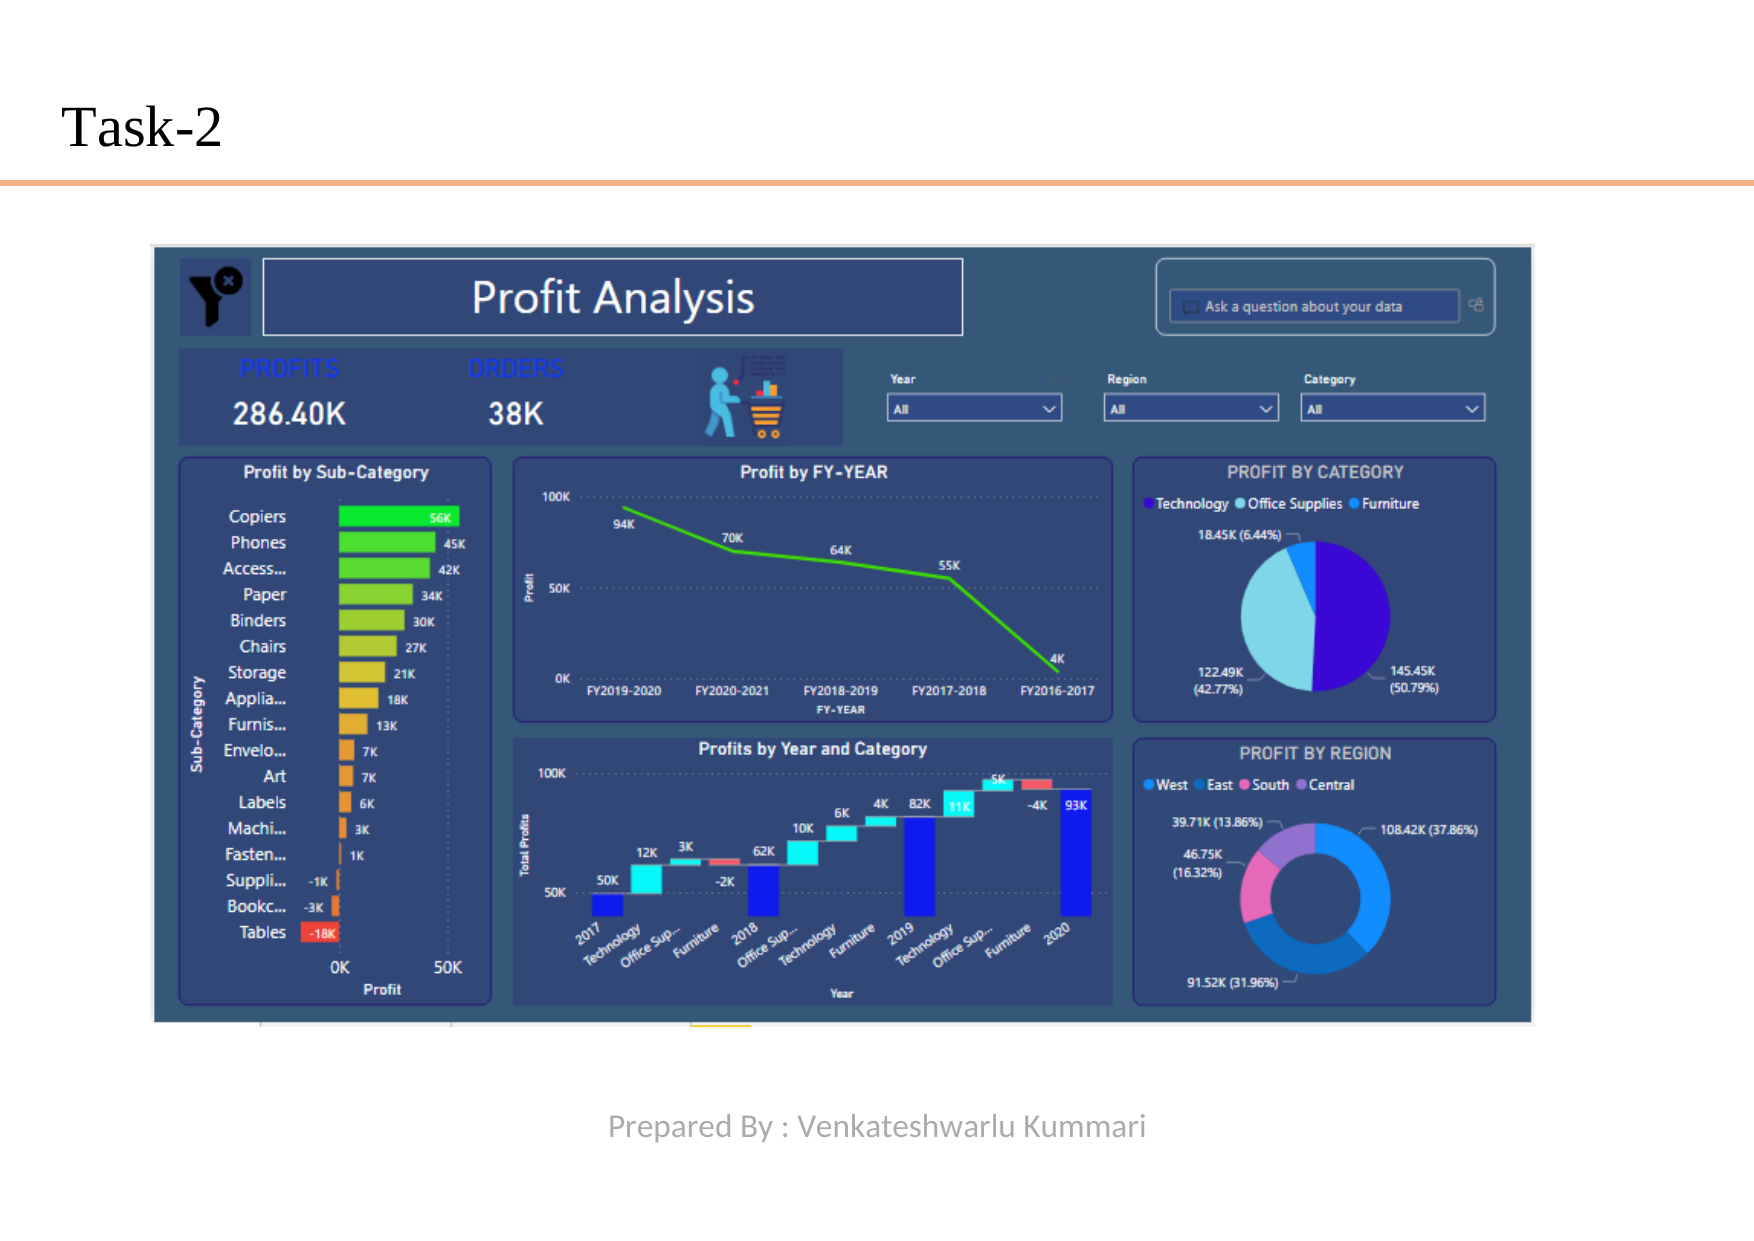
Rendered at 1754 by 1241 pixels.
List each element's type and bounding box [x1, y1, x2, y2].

picture [150, 243, 1535, 1027]
